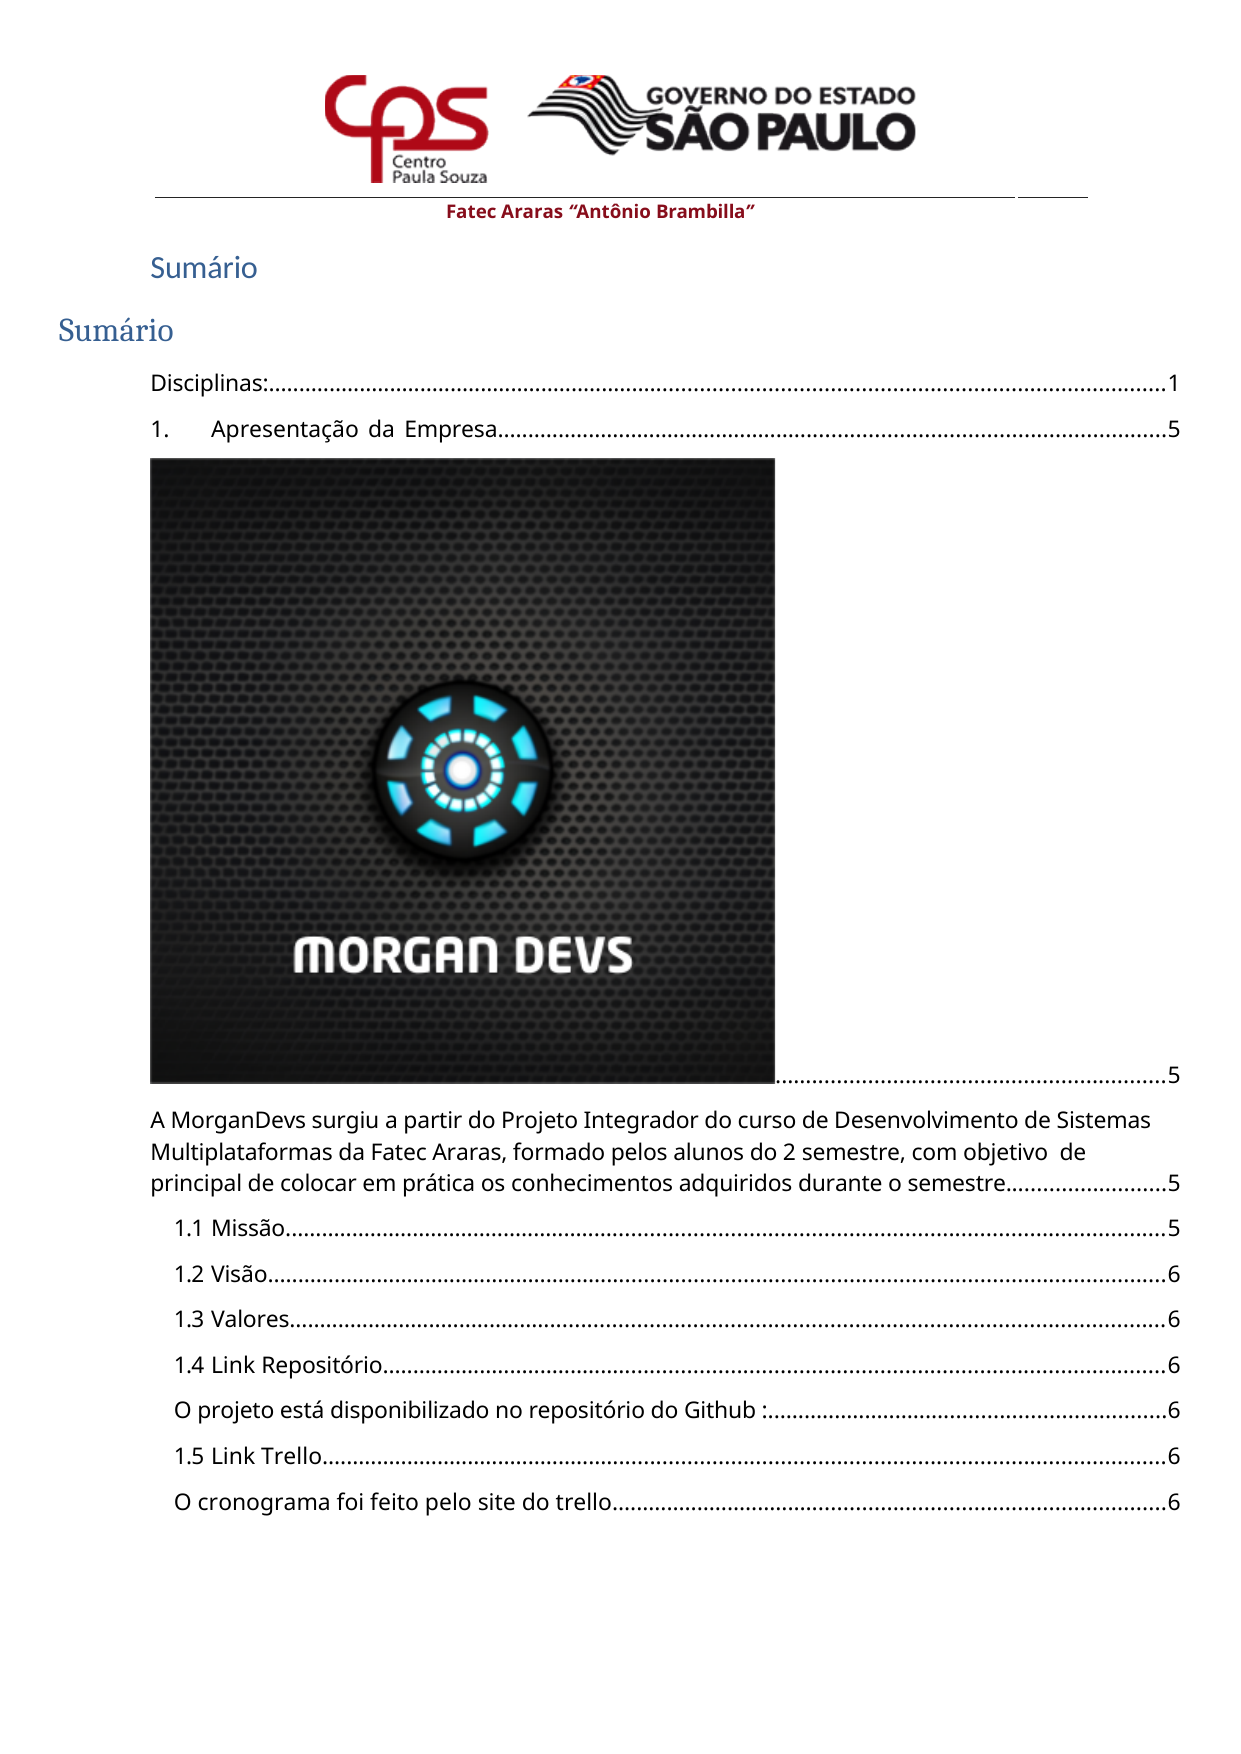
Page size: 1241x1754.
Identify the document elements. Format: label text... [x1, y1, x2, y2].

picture [150, 458, 776, 1084]
text Sumário [150, 247, 1181, 287]
picture [325, 75, 916, 183]
